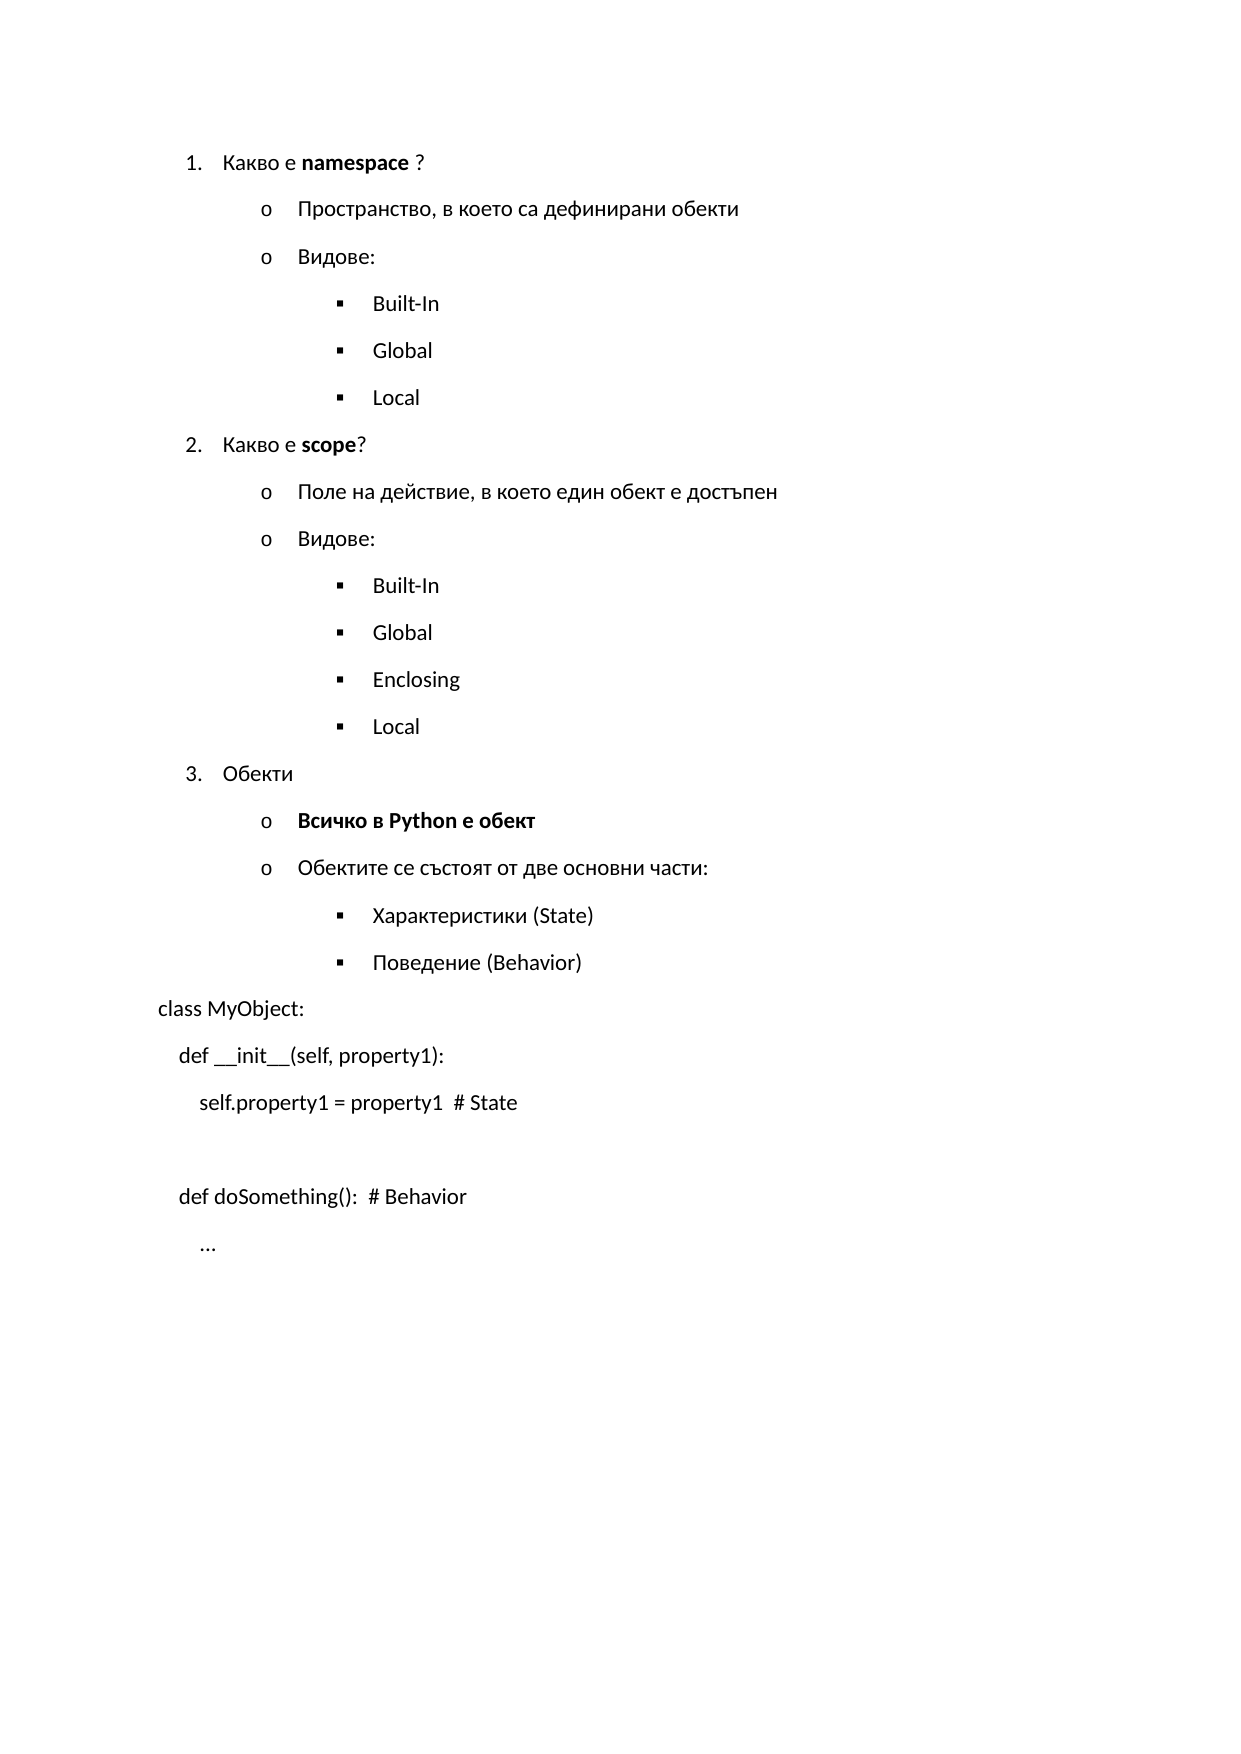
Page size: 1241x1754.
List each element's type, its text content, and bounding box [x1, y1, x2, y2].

list Всичко в Python е обект [260, 806, 1093, 834]
text self.property1 = property1 # State [148, 1088, 1093, 1116]
list Видове: [260, 524, 1093, 553]
list Built-In [335, 572, 1093, 599]
list Local [335, 383, 1093, 411]
text def doSomething(): # Behavior [148, 1182, 1093, 1210]
list Какво е namespace ? [185, 148, 1093, 176]
list Local [335, 712, 1093, 740]
list Какво е scope? [185, 430, 1093, 458]
text ... [148, 1229, 1093, 1257]
list Global [335, 336, 1093, 364]
list Enclosing [335, 665, 1093, 693]
list Пространство, в което са дефинирани обекти [260, 194, 1093, 223]
text def __init__(self, property1): [148, 1041, 1093, 1069]
list Global [335, 618, 1093, 646]
list Обектите се състоят от две основни части: [260, 853, 1093, 882]
text class MyObject: [148, 994, 1093, 1022]
list Обекти [185, 759, 1093, 787]
list Поле на действие, в което един обект е достъпен [260, 477, 1093, 505]
list Built-In [335, 289, 1093, 317]
list Характеристики (State) [335, 901, 1093, 929]
list Поведение (Behavior) [335, 948, 1093, 976]
list Видове: [260, 242, 1093, 270]
